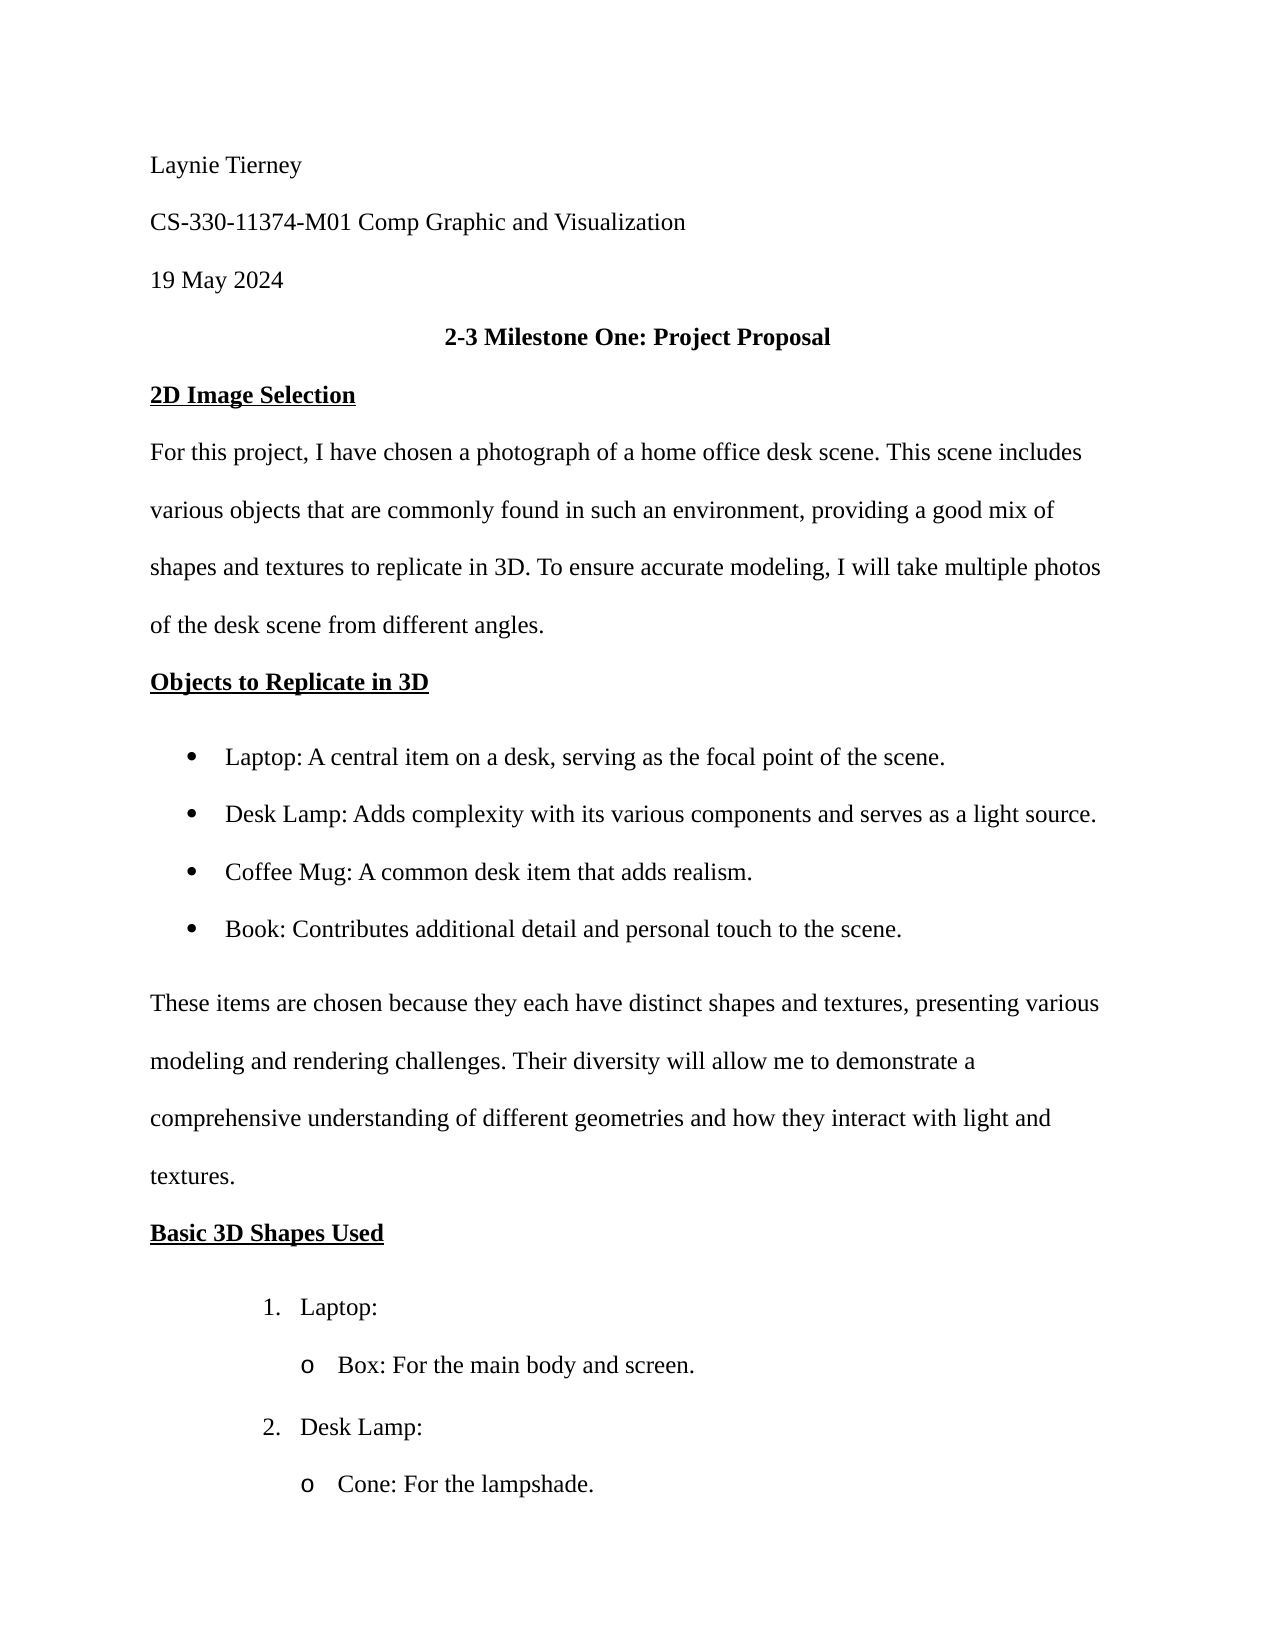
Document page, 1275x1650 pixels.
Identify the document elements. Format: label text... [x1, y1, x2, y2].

text 2D Image Selection [150, 380, 1125, 409]
text Basic 3D Shapes Used [150, 1218, 1125, 1247]
text Objects to Replicate in 3D [150, 667, 1125, 696]
text CS-330-11374-M01 Comp Graphic and Visualization [150, 207, 1125, 236]
list Cone: For the lampshade. [300, 1469, 1125, 1500]
list Desk Lamp: Adds complexity with its various components and serves as a light source. [187, 799, 1125, 828]
list Laptop: [262, 1292, 1125, 1321]
list Box: For the main body and screen. [300, 1350, 1125, 1381]
text Laynie Tierney [150, 150, 1125, 179]
list Coffee Mug: A common desk item that adds realism. [187, 857, 1125, 885]
text 19 May 2024 [150, 265, 1125, 294]
list Book: Contributes additional detail and personal touch to the scene. [187, 914, 1125, 943]
text These items are chosen because they each have distinct shapes and textures, presenting various modeling and rendering challenges. Their diversity will allow me to demonstrate a comprehensive understanding of different geometries and how they interact with light and textures. [150, 988, 1125, 1189]
list Desk Lamp: [262, 1412, 1125, 1440]
list Laptop: A central item on a desk, serving as the focal point of the scene. [187, 742, 1125, 770]
text 2-3 Milestone One: Project Proposal [150, 322, 1125, 351]
text For this project, I have chosen a photograph of a home office desk scene. This scene includes various objects that are commonly found in such an environment, providing a good mix of shapes and textures to replicate in 3D. To ensure accurate modeling, I will take multiple photos of the desk scene from different angles. [150, 437, 1125, 639]
